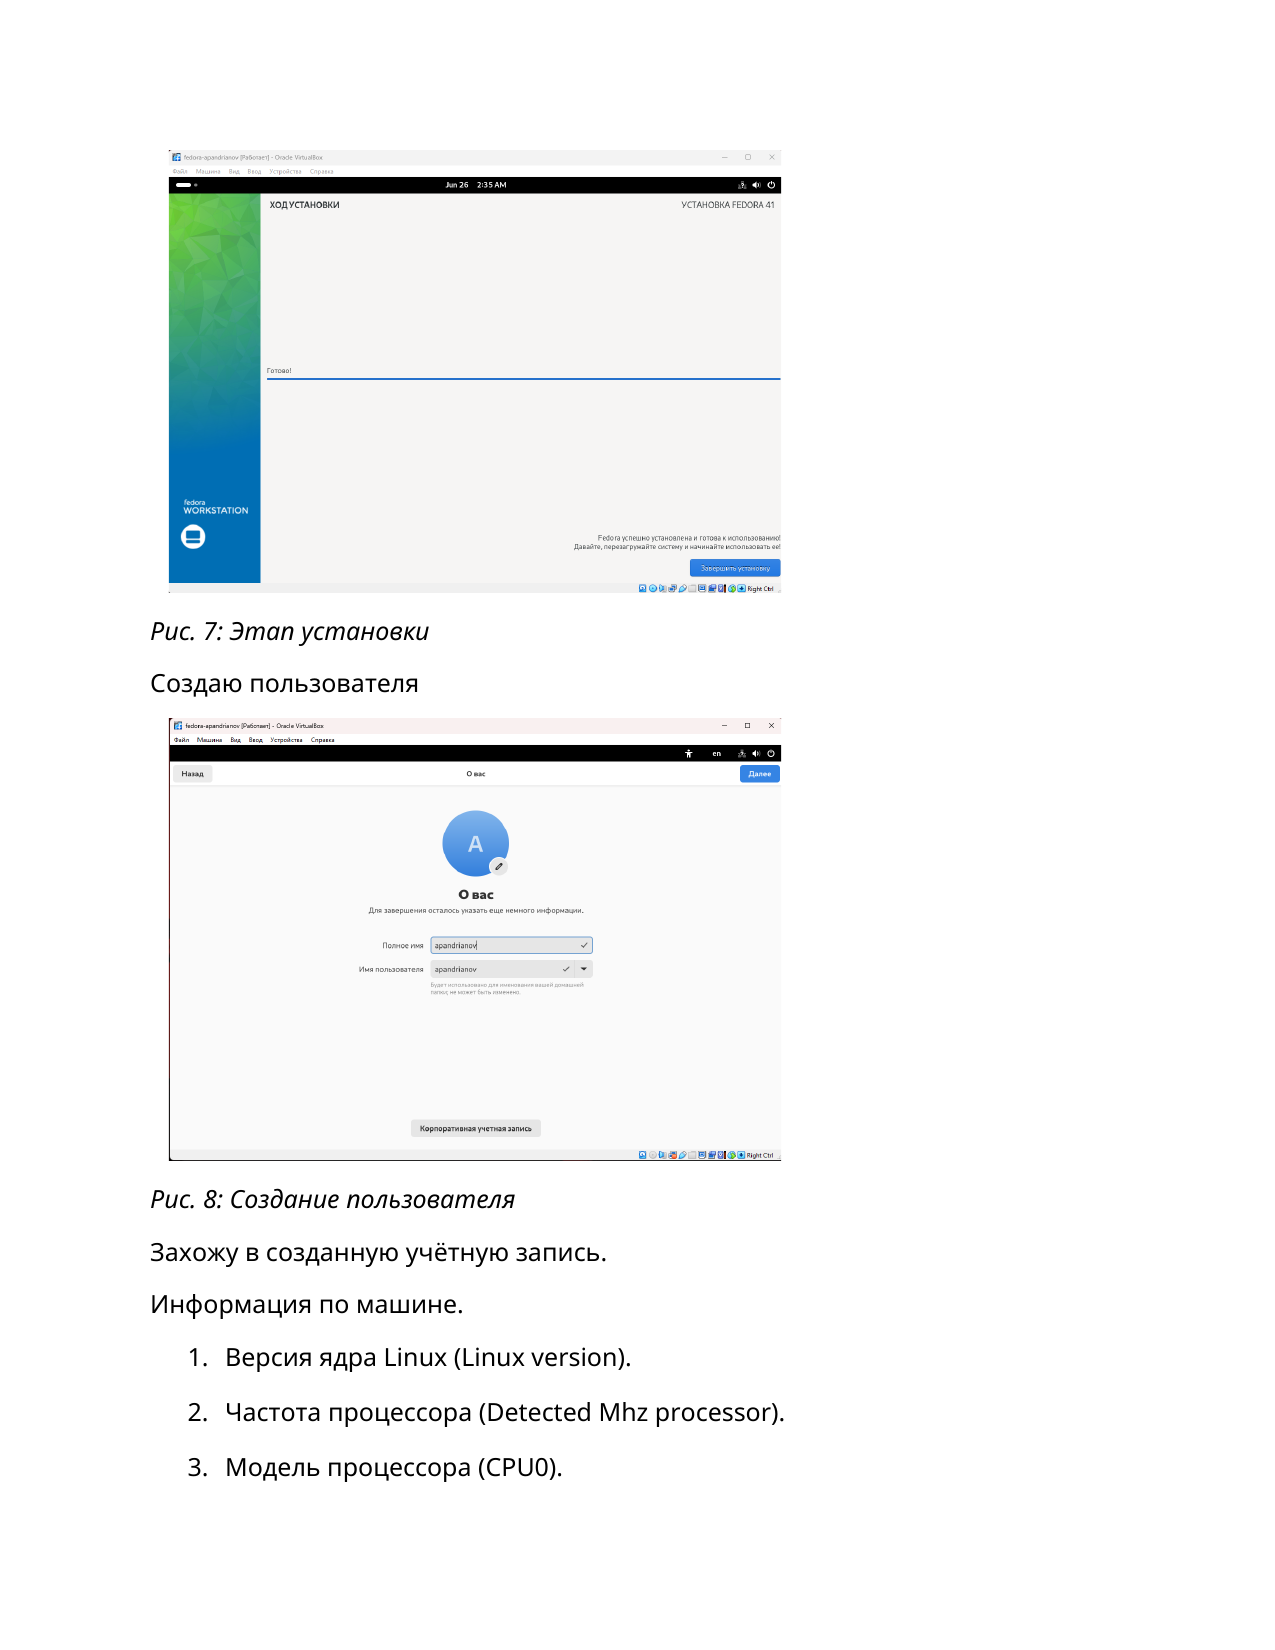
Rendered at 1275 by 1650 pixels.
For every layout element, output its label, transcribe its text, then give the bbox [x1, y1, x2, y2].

picture [168, 718, 782, 1161]
text Информация по машине. [150, 1287, 1125, 1321]
text Рис. 7: Этап установки [150, 613, 1125, 647]
list Частота процессора (Detected Mhz processor). [187, 1395, 1125, 1429]
list Версия ядра Linux (Linux version). [187, 1340, 1125, 1374]
picture [168, 150, 782, 593]
text Захожу в созданную учётную запись. [150, 1234, 1125, 1268]
text Создаю пользователя [150, 666, 1125, 700]
text Рис. 8: Создание пользователя [150, 1181, 1125, 1216]
list Модель процессора (CPU0). [187, 1450, 1125, 1484]
